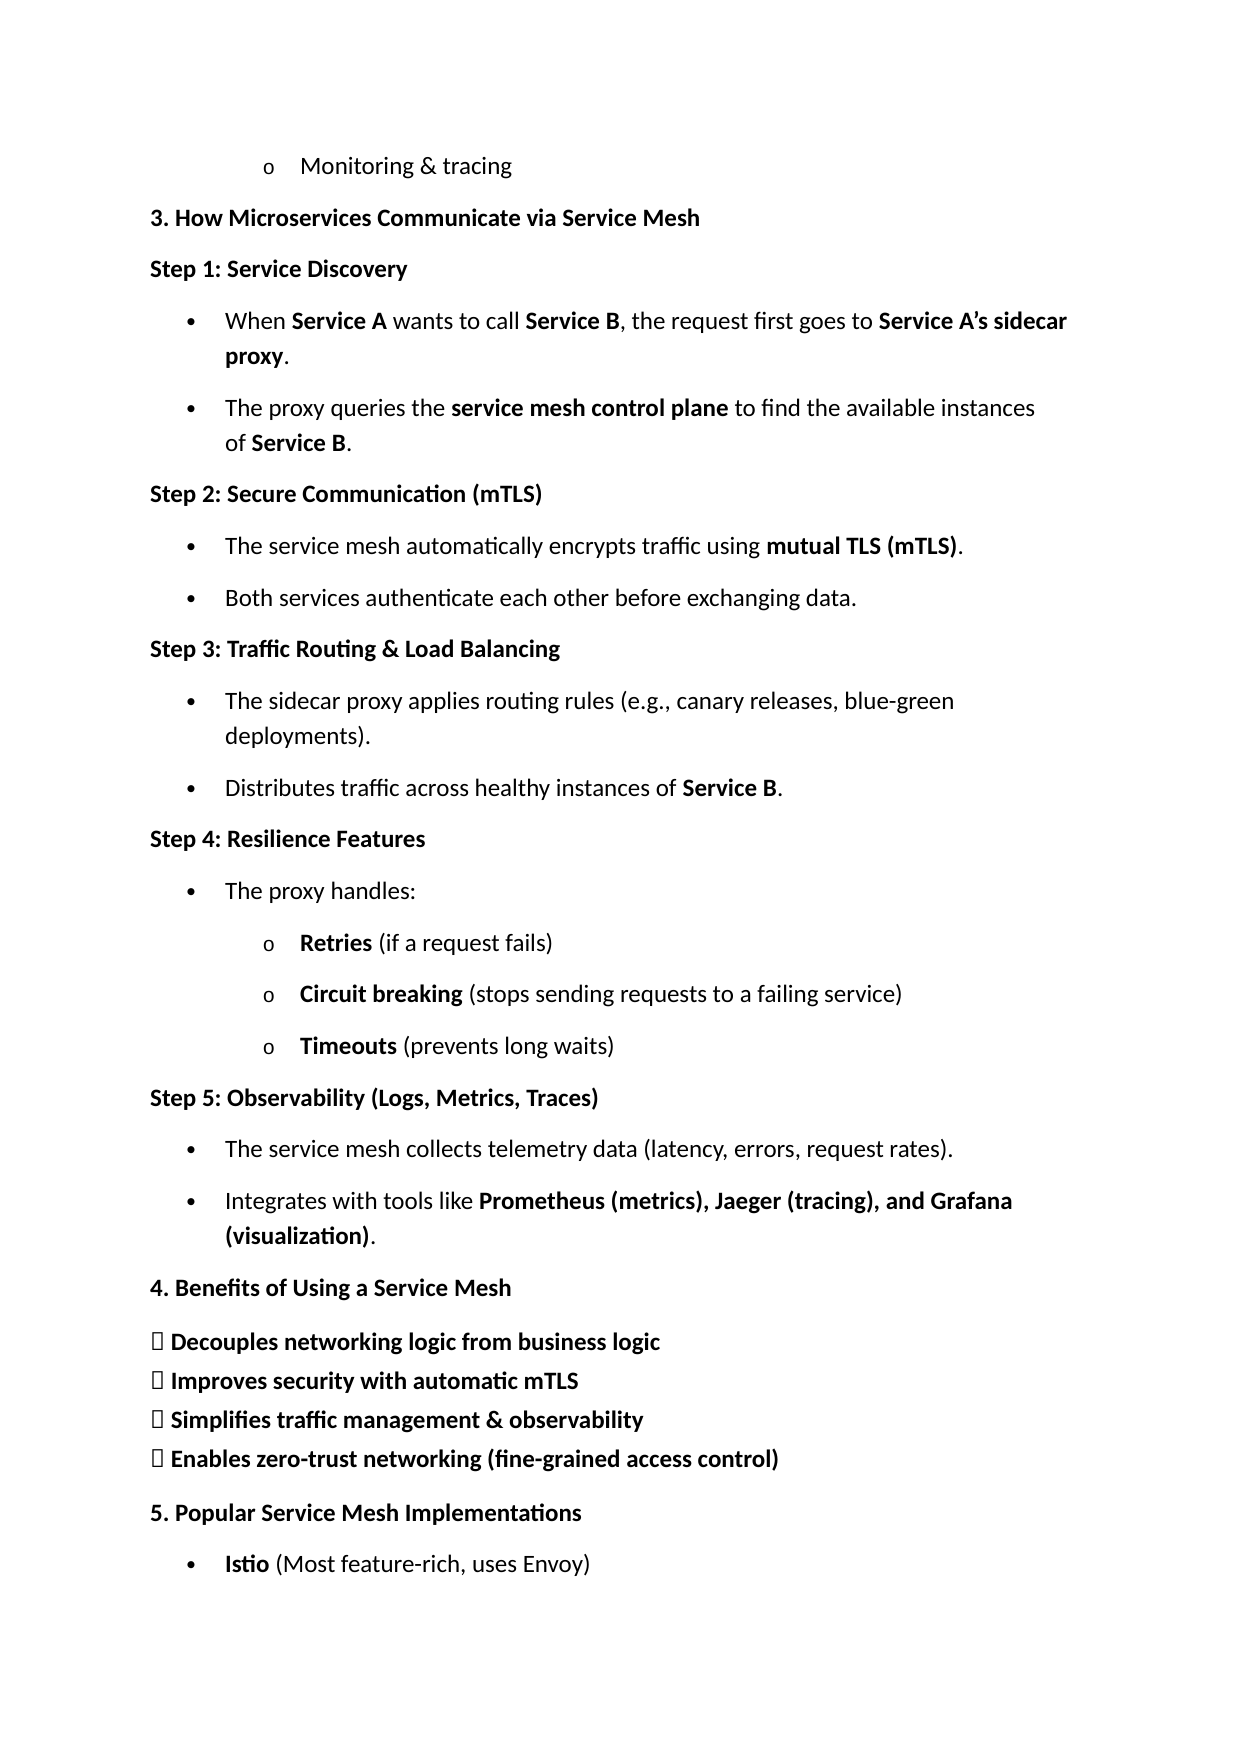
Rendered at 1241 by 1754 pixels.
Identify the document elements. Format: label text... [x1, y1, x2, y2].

list The sidecar proxy applies routing rules (e.g., canary releases, blue-green deployments). [187, 685, 1090, 751]
text Step 5: Observability (Logs, Metrics, Traces) [150, 1082, 1090, 1112]
list Monitoring & tracing [262, 150, 1090, 181]
list Circuit breaking (stops sending requests to a failing service) [262, 978, 1090, 1009]
list Both services authenticate each other before exchanging data. [187, 582, 1090, 612]
text Step 1: Service Discovery [150, 253, 1090, 284]
text Step 4: Resilience Features [150, 823, 1090, 854]
text Step 2: Secure Communication (mTLS) [150, 478, 1090, 509]
text ✅ Decouples networking logic from business logic ✅ Improves security with automatic mTLS ✅ Simplifies traffic management & observability ✅ Enables zero-trust networking (fine-grained access control) [150, 1323, 1090, 1475]
list The proxy handles: [187, 875, 1090, 906]
list When Service A wants to call Service B, the request first goes to Service A’s sidecar proxy. [187, 305, 1090, 371]
list The service mesh automatically encrypts traffic using mutual TLS (mTLS). [187, 530, 1090, 561]
list Timeouts (prevents long waits) [262, 1030, 1090, 1061]
list The proxy queries the service mesh control plane to find the available instances of Service B. [187, 392, 1090, 457]
text Step 3: Traffic Routing & Load Balancing [150, 633, 1090, 664]
list Distributes traffic across healthy instances of Service B. [187, 772, 1090, 802]
list The service mesh collects telemetry data (latency, errors, request rates). [187, 1133, 1090, 1164]
list Istio (Most feature-rich, uses Envoy) [187, 1548, 1090, 1579]
text 4. Benefits of Using a Service Mesh [150, 1272, 1090, 1302]
list Integrates with tools like Prometheus (metrics), Jaeger (tracing), and Grafana (visualization). [187, 1185, 1090, 1251]
text 5. Popular Service Mesh Implementations [150, 1497, 1090, 1527]
text 3. How Microservices Communicate via Service Mesh [150, 202, 1090, 232]
list Retries (if a request fails) [262, 927, 1090, 957]
